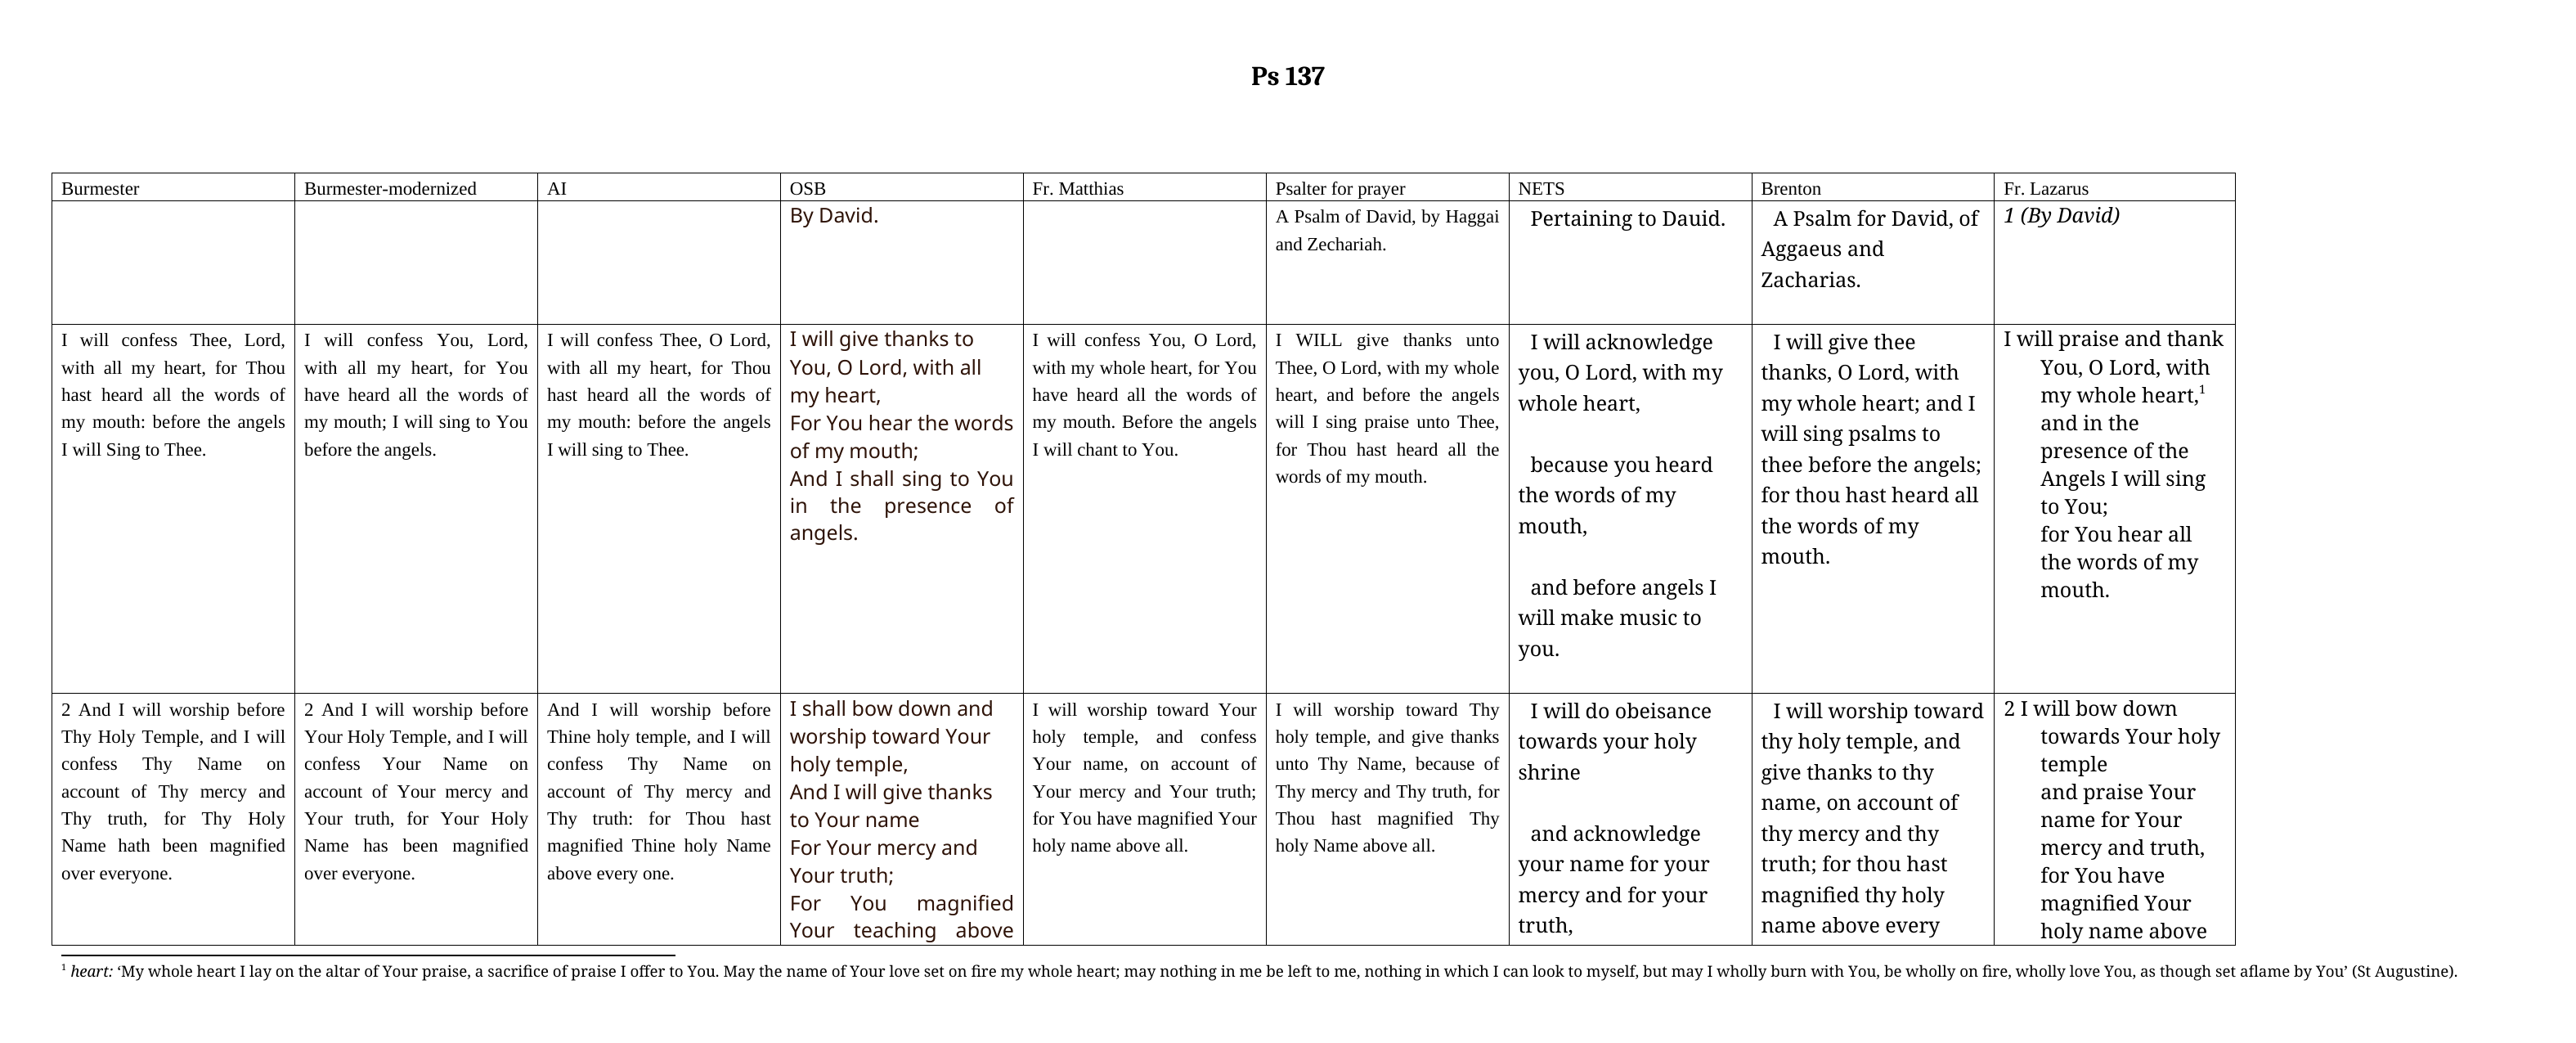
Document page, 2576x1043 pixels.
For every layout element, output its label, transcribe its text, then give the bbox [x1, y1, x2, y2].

table_header Brenton [1752, 173, 1994, 200]
table_cell [295, 201, 537, 324]
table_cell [1752, 694, 1994, 945]
table_cell I will confess You, O Lord, with my whole heart, for You have heard all the words of my mouth. Before the angels I will chant to You. [1024, 325, 1266, 693]
table_cell I will give thanks to You, O Lord, with all my heart, For You hear the words of my mouth; And I shall sing to You in the presence of angels. [781, 325, 1023, 693]
table_header Fr. Lazarus [1995, 173, 2235, 200]
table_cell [52, 694, 294, 945]
table_header Fr. Matthias [1024, 173, 1266, 200]
table_cell [538, 201, 780, 324]
table_header NETS [1510, 173, 1752, 200]
table_header Psalter for prayer [1267, 173, 1509, 200]
table_cell [52, 201, 294, 324]
table_cell [1024, 201, 1266, 324]
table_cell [1510, 694, 1752, 945]
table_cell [295, 694, 537, 945]
table_cell 1 (By David) [1995, 201, 2235, 324]
table_cell Pertaining to Dauid. [1510, 201, 1752, 324]
table_cell I will confess Thee, O Lord, with all my heart, for Thou hast heard all the words of my mouth: before the angels I will sing to Thee. [538, 325, 780, 693]
table_cell A Psalm of David, by Haggai and Zechariah. [1267, 201, 1509, 324]
table_cell I will give thee thanks, O Lord, with my whole heart; and I will sing psalms to thee before the angels; for thou hast heard all the words of my mouth. [1752, 325, 1994, 693]
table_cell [781, 694, 1023, 945]
table_cell I will confess Thee, Lord, with all my heart, for Thou hast heard all the words of my mouth: before the angels I will Sing to Thee. [52, 325, 294, 693]
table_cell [1024, 694, 1266, 945]
table_cell I will acknowledge you, O Lord, with my whole heart, because you heard the words of my mouth, and before angels I will make music to you. [1510, 325, 1752, 693]
table_header Burmester-modernized [295, 173, 537, 200]
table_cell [1995, 694, 2235, 945]
table_header Burmester [52, 173, 294, 200]
table_header AI [538, 173, 780, 200]
table_cell A Psalm for David, of Aggaeus and Zacharias. [1752, 201, 1994, 324]
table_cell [538, 694, 780, 945]
table_cell I will praise and thank You, O Lord, with my whole heart, and in the presence of the Angels I will sing to You; for You hear all the words of my mouth. [1995, 325, 2235, 693]
table_cell I WILL give thanks unto Thee, O Lord, with my whole heart, and before the angels will I sing praise unto Thee, for Thou hast heard all the words of my mouth. [1267, 325, 1509, 693]
subtitle Ps 137 [61, 61, 2515, 92]
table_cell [1267, 694, 1509, 945]
table_cell By David. [781, 201, 1023, 324]
table_cell I will confess You, Lord, with all my heart, for You have heard all the words of my mouth; I will sing to You before the angels. [295, 325, 537, 693]
table_header OSB [781, 173, 1023, 200]
